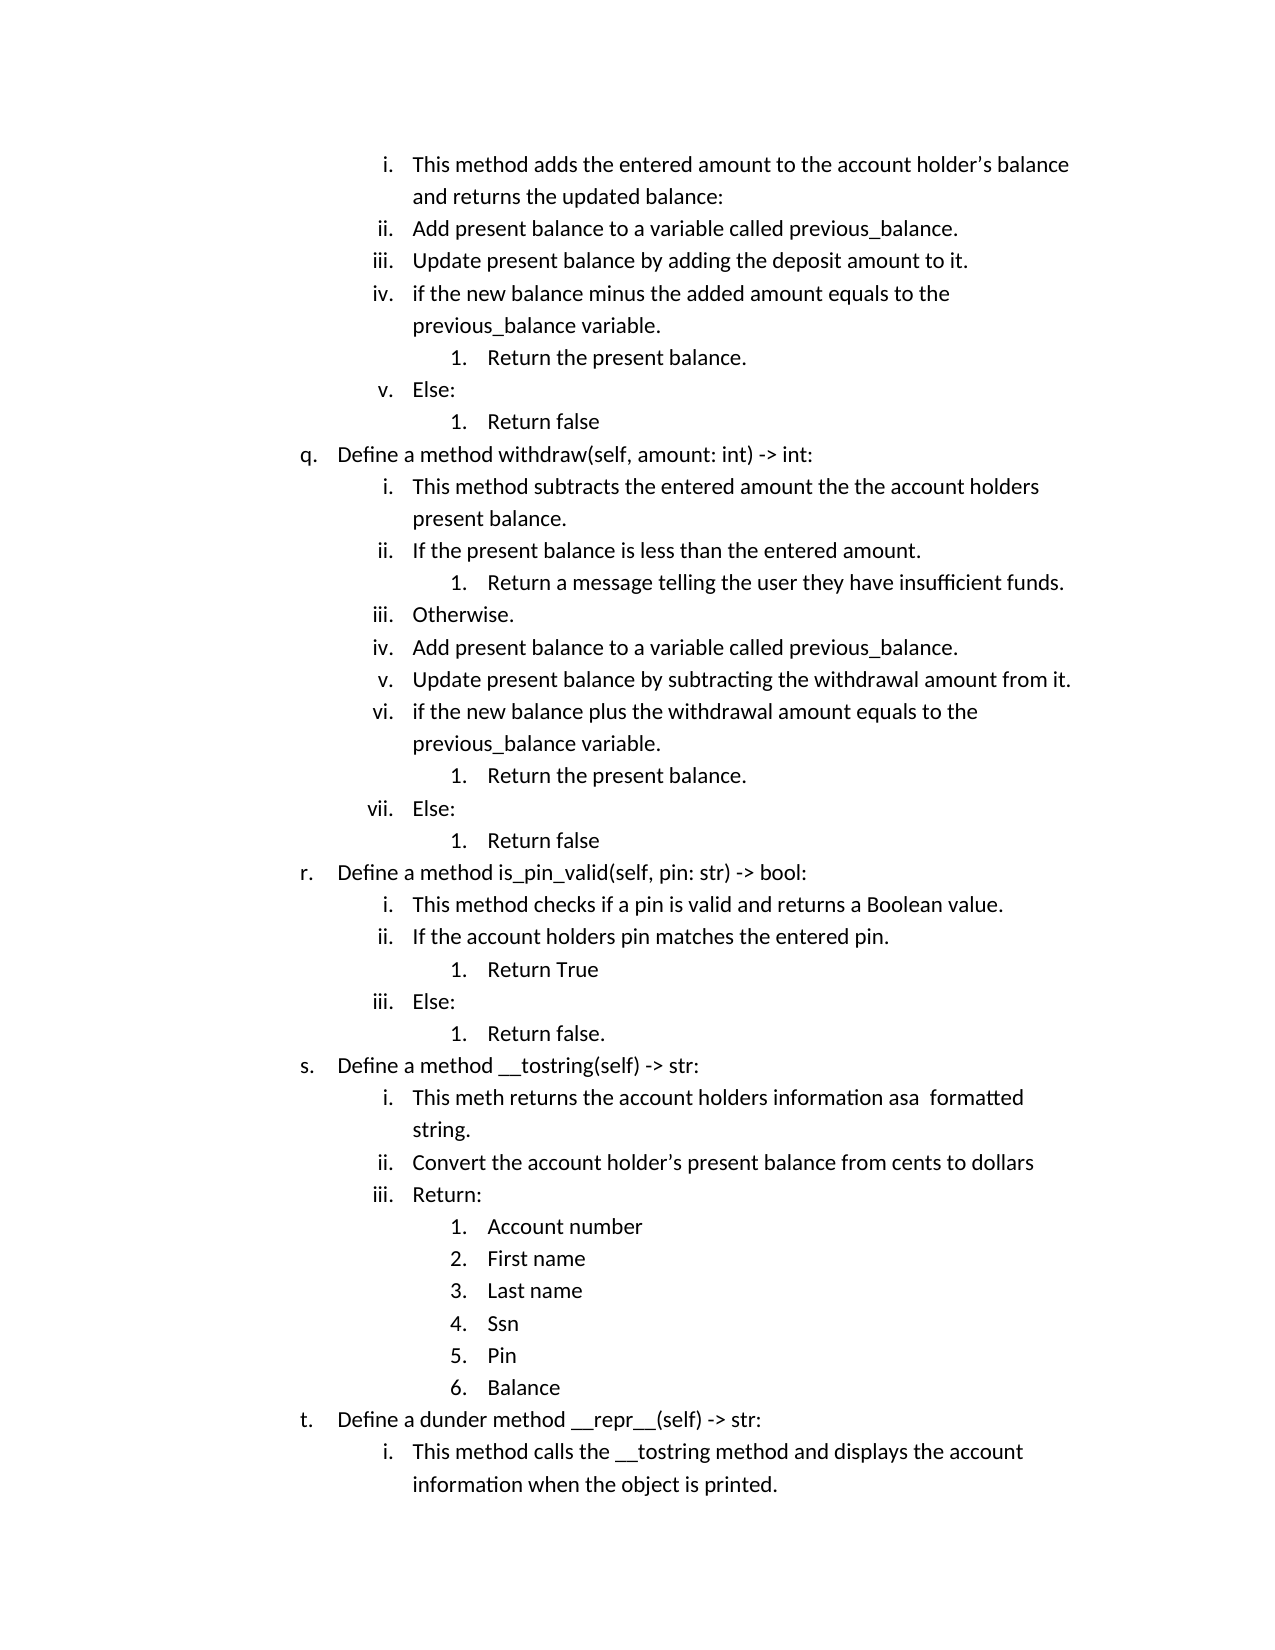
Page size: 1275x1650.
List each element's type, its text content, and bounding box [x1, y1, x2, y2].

list Update present balance by adding the deposit amount to it. [394, 247, 1087, 274]
list Define a dunder method __repr__(self) -> str: [300, 1405, 1087, 1433]
list Return the present balance. [450, 762, 1087, 789]
list Return True [450, 955, 1087, 983]
list This method subtracts the entered amount the the account holders present balance. [394, 472, 1087, 532]
list This meth returns the account holders information asa formatted string. [394, 1083, 1087, 1144]
list First name [450, 1244, 1087, 1272]
list This method calls the __tostring method and displays the account information when the object is printed. [394, 1437, 1087, 1498]
list Ssn [450, 1309, 1087, 1337]
list Balance [450, 1373, 1087, 1401]
list Return the present balance. [450, 343, 1087, 371]
list This method adds the entered amount to the account holder’s balance and returns the updated balance: [394, 150, 1087, 210]
list Define a method withdraw(self, amount: int) -> int: [300, 440, 1087, 468]
list Add present balance to a variable called previous_balance. [394, 633, 1087, 661]
list Return false [450, 407, 1087, 436]
list Return a message telling the user they have insufficient funds. [450, 568, 1087, 596]
list Define a method __tostring(self) -> str: [300, 1051, 1087, 1079]
list if the new balance plus the withdrawal amount equals to the previous_balance variable. [394, 697, 1087, 757]
list Add present balance to a variable called previous_balance. [394, 214, 1087, 242]
list Define a method is_pin_valid(self, pin: str) -> bool: [300, 858, 1087, 886]
list Pin [450, 1341, 1087, 1369]
list This method checks if a pin is valid and returns a Boolean value. [394, 890, 1087, 918]
list If the account holders pin matches the entered pin. [394, 922, 1087, 951]
list Otherwise. [394, 601, 1087, 629]
list if the new balance minus the added amount equals to the previous_balance variable. [394, 279, 1087, 339]
list Last name [450, 1277, 1087, 1304]
list Account number [450, 1212, 1087, 1240]
list Else: [394, 375, 1087, 403]
list If the present balance is less than the entered amount. [394, 536, 1087, 564]
list Update present balance by subtracting the withdrawal amount from it. [394, 665, 1087, 693]
list Return false [450, 826, 1087, 854]
list Return: [394, 1180, 1087, 1208]
list Return false. [450, 1019, 1087, 1047]
list Else: [394, 987, 1087, 1015]
list Else: [394, 794, 1087, 822]
list Convert the account holder’s present balance from cents to dollars [394, 1148, 1087, 1176]
